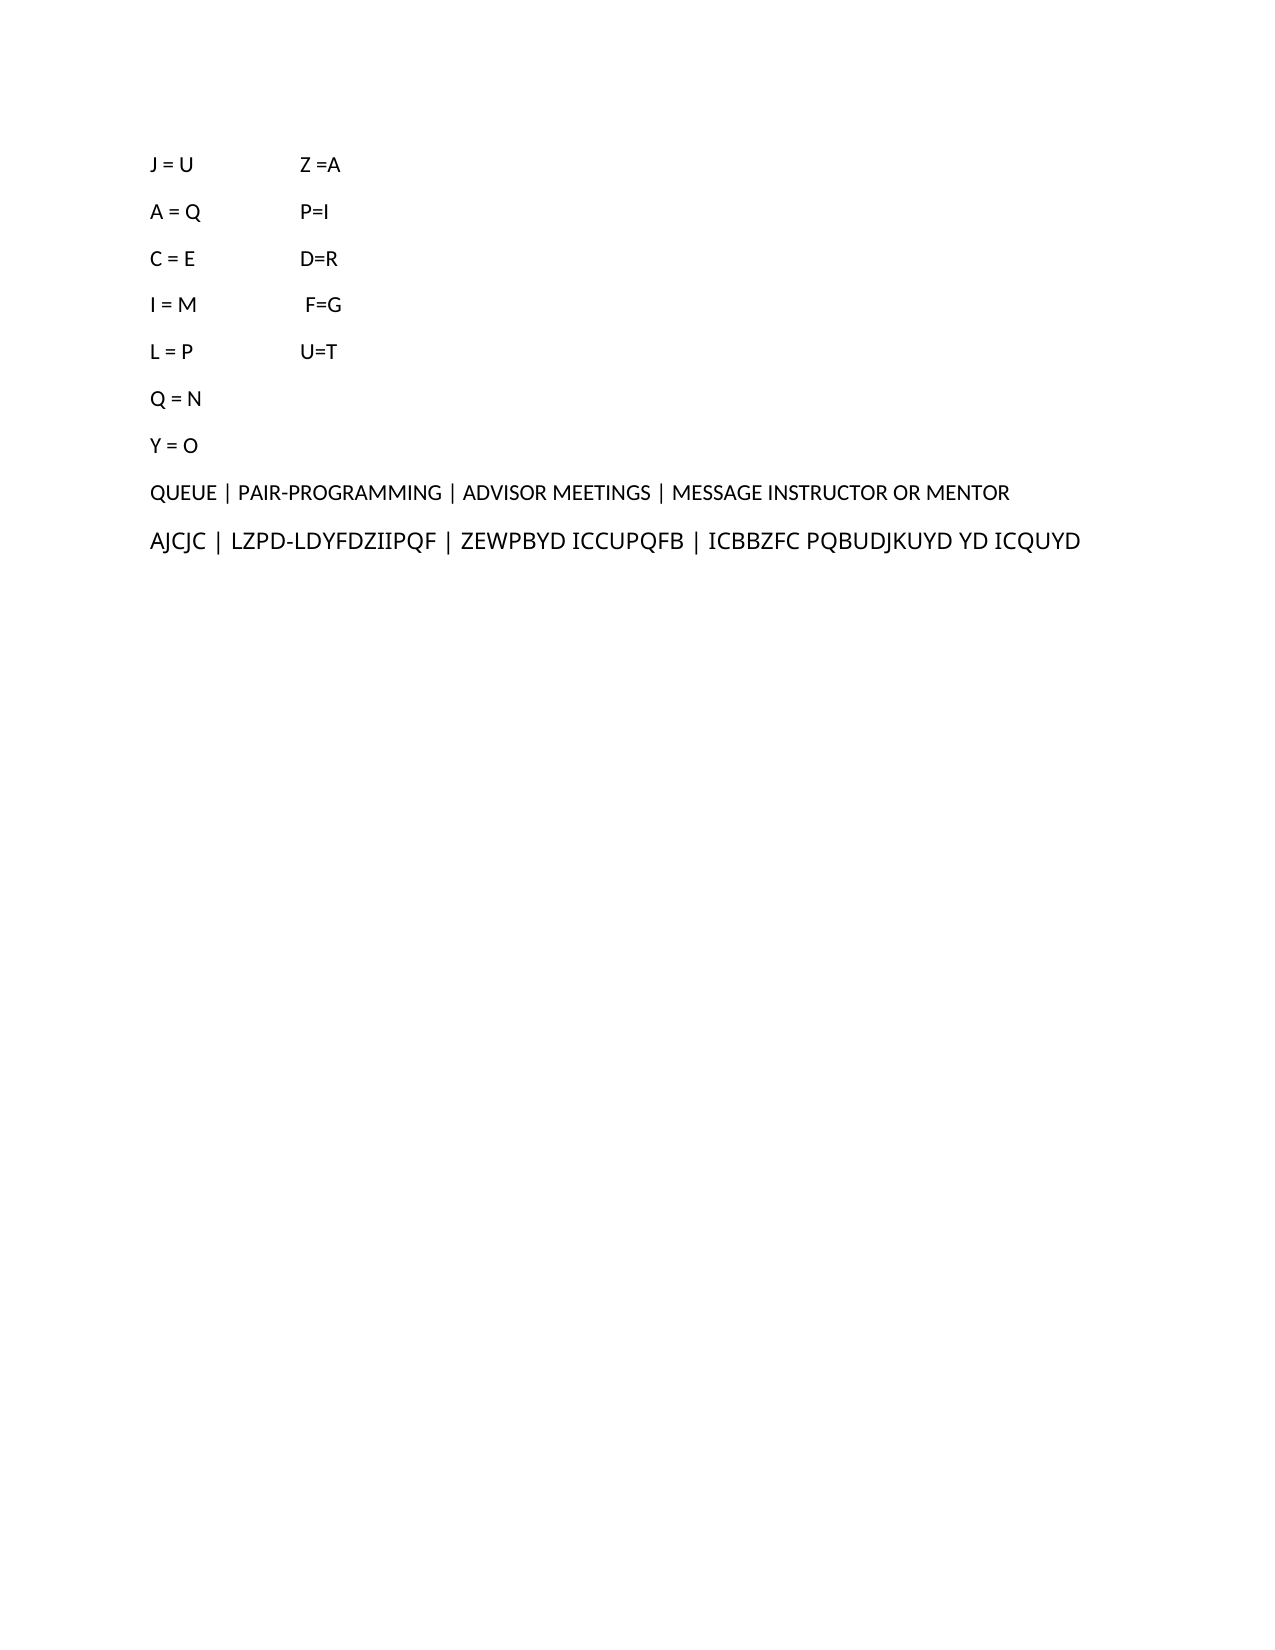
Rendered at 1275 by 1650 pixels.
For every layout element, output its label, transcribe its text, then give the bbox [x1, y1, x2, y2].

text A = Q P=I [150, 197, 1125, 225]
text Y = O [150, 431, 1125, 459]
text C = E D=R [150, 244, 1125, 272]
text J = U Z =A [150, 150, 1125, 178]
text Q = N [150, 384, 1125, 412]
text I = M F=G [150, 291, 1125, 319]
text L = P U=T [150, 337, 1125, 366]
text AJCJC | LZPD-LDYFDZIIPQF | ZEWPBYD ICCUPQFB | ICBBZFC PQBUDJKUYD YD ICQUYD [150, 525, 1125, 556]
text QUEUE | PAIR-PROGRAMMING | ADVISOR MEETINGS | MESSAGE INSTRUCTOR OR MENTOR [150, 478, 1125, 506]
